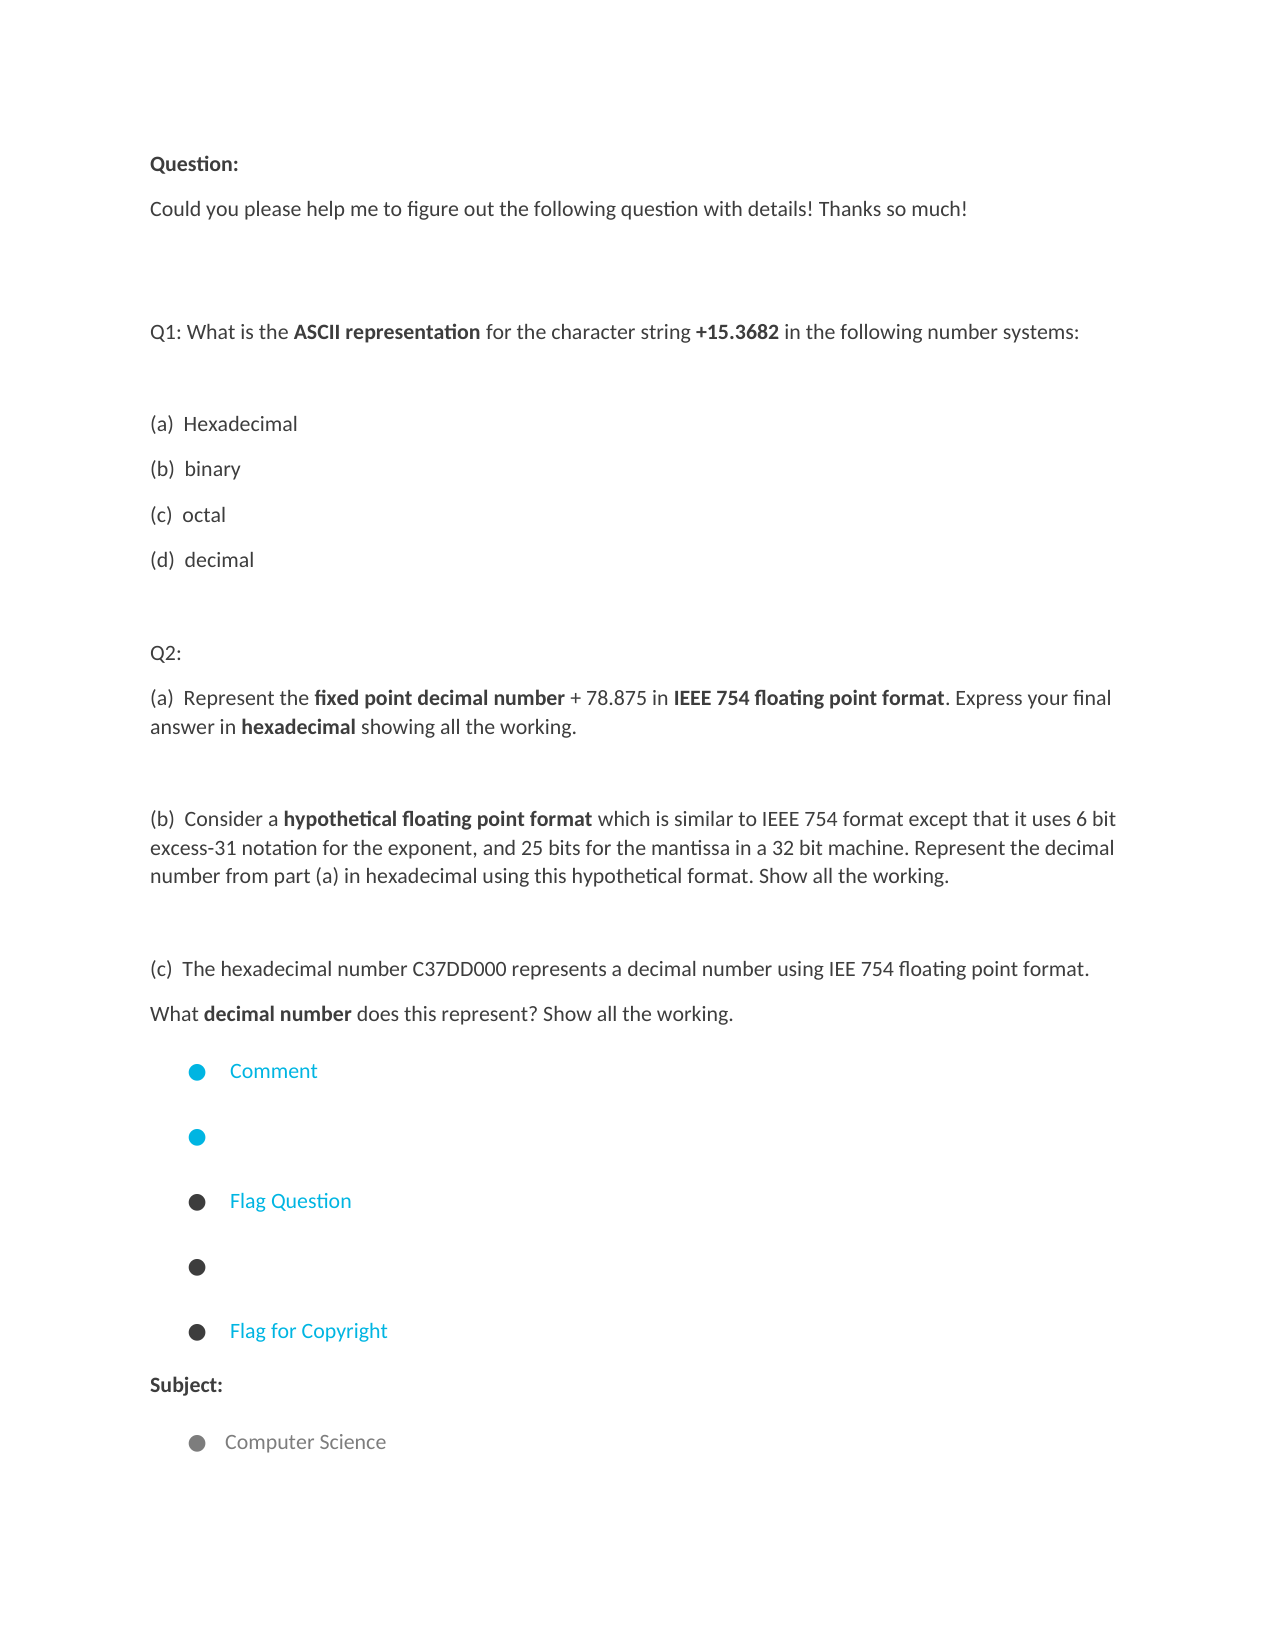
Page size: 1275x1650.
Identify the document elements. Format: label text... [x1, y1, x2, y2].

list Computer Science [187, 1417, 1125, 1462]
text (b) Consider a hypothetical floating point format which is similar to IEEE 754 format except that it uses 6 bit excess-31 notation for the exponent, and 25 bits for the mantissa in a 32 bit machine. Represent the decimal number from part (a) in hexadecimal using this hypothetical format. Show all the working. [150, 805, 1125, 889]
list Flag for Copyright [187, 1306, 1125, 1351]
list Flag Question [187, 1176, 1125, 1221]
text Question: [150, 150, 1125, 177]
text (d) decimal [150, 546, 1125, 573]
text (a) Represent the fixed point decimal number + 78.875 in IEEE 754 floating point format. Express your final answer in hexadecimal showing all the working. [150, 684, 1125, 739]
list Comment [187, 1046, 1125, 1091]
text Q1: What is the ASCII representation for the character string +15.3682 in the following number systems: [150, 318, 1125, 344]
text What decimal number does this represent? Show all the working. [150, 1000, 1125, 1027]
text Could you please help me to figure out the following question with details! Thanks so much! [150, 195, 1125, 222]
text Subject: [150, 1371, 1125, 1398]
text (a) Hexadecimal [150, 410, 1125, 437]
text (c) octal [150, 501, 1125, 528]
text Q2: [150, 639, 1125, 665]
text (c) The hexadecimal number C37DD000 represents a decimal number using IEE 754 floating point format. [150, 955, 1125, 982]
text (b) binary [150, 456, 1125, 482]
